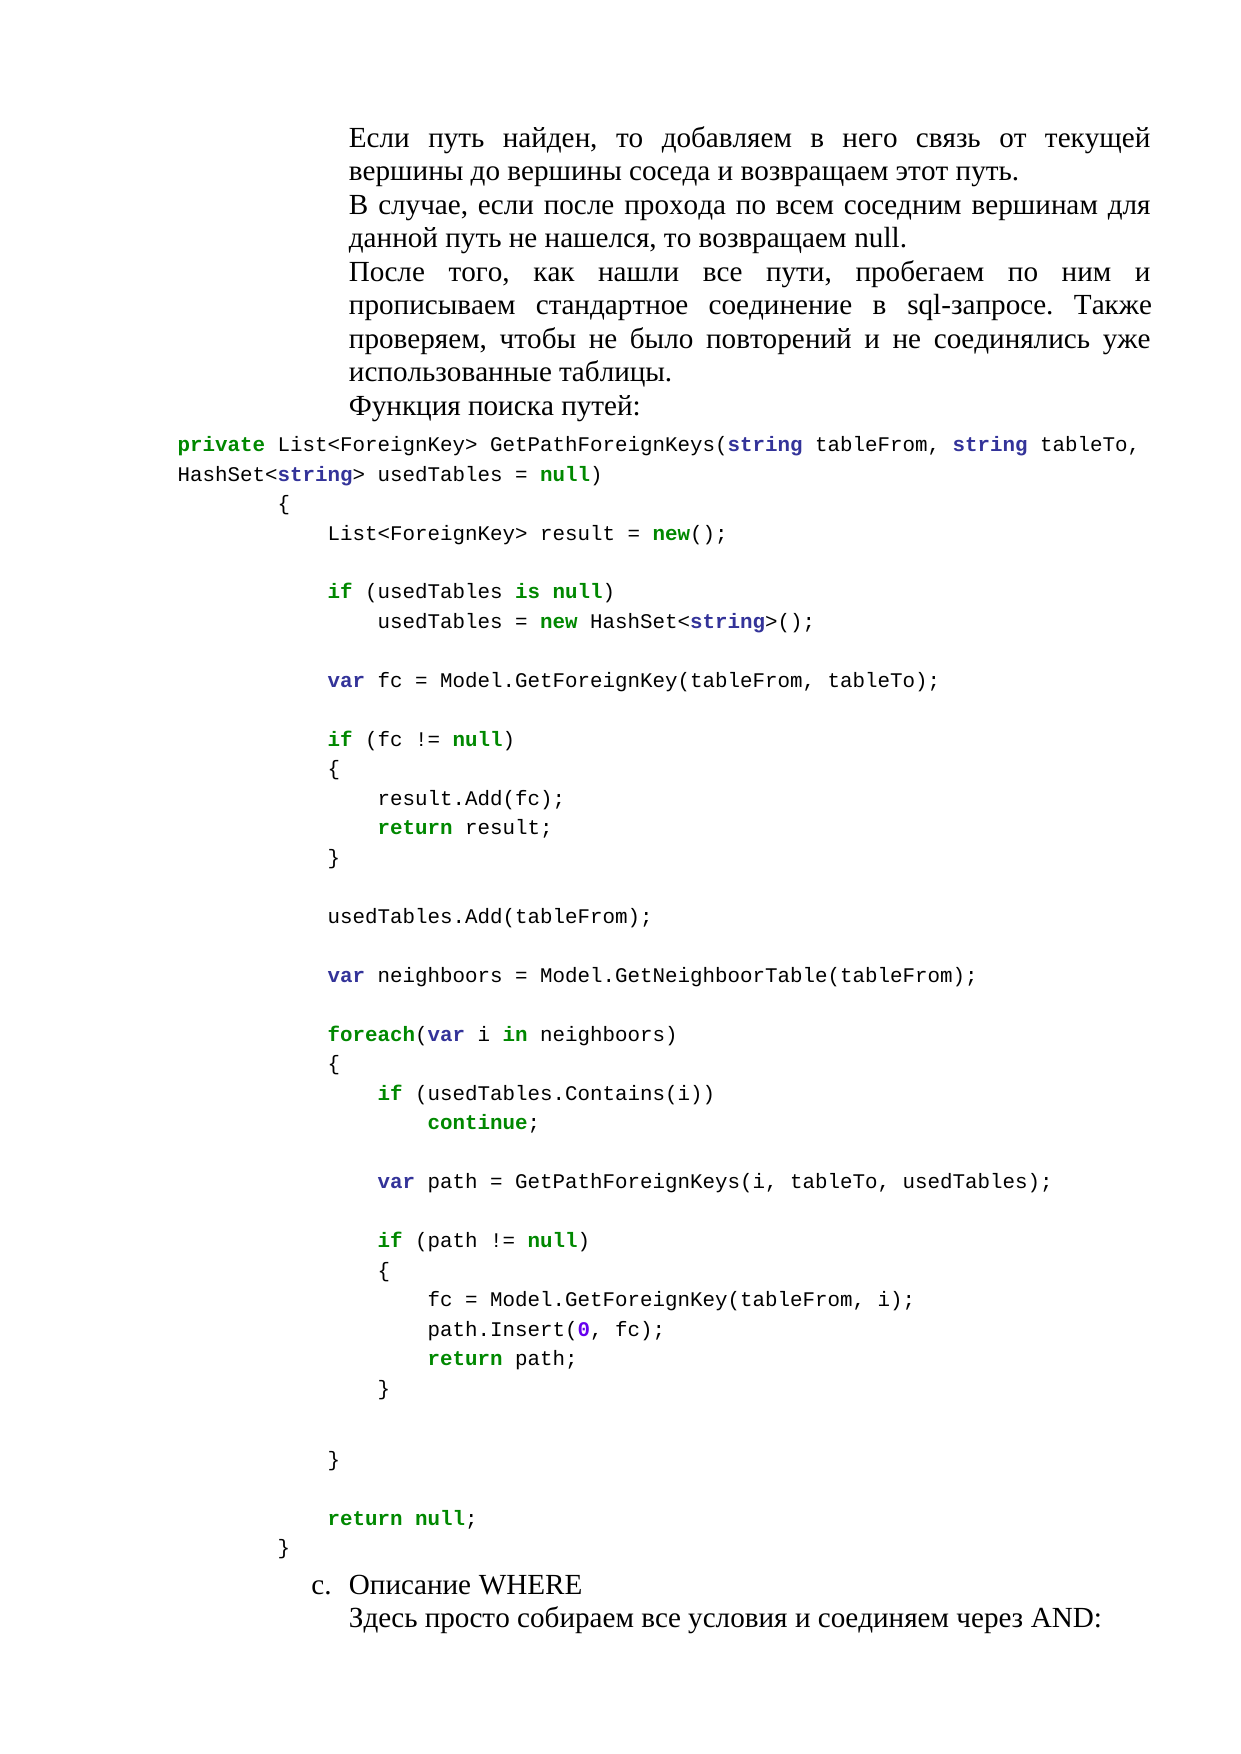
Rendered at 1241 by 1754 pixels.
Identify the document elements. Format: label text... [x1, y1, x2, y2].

text { [177, 1053, 1152, 1077]
text continue; [177, 1112, 1152, 1136]
text path.Insert(0, fc); [177, 1318, 1152, 1342]
text { [177, 493, 1152, 517]
list Описание WHERE [311, 1567, 1152, 1600]
text usedTables = new HashSet<string>(); [177, 611, 1152, 635]
list Здесь просто собираем все условия и соединяем через AND: [349, 1600, 1152, 1634]
text return path; [177, 1348, 1152, 1372]
list После того, как нашли все пути, пробегаем по ним и прописываем стандартное соединение в sql-запросе. Также проверяем, чтобы не было повторений и не соединялись уже использованные таблицы. [349, 254, 1152, 388]
text result.Add(fc); [177, 788, 1152, 812]
list Если путь найден, то добавляем в него связь от текущей вершины до вершины соседа и возвращаем этот путь. [349, 120, 1152, 187]
text usedTables.Add(tableFrom); [177, 906, 1152, 929]
text private List<ForeignKey> GetPathForeignKeys(string tableFrom, string tableTo, HashSet<string> usedTables = null) [177, 434, 1152, 487]
list В случае, если после прохода по всем соседним вершинам для данной путь не нашелся, то возвращаем null. [349, 187, 1152, 254]
text var neighboors = Model.GetNeighboorTable(tableFrom); [177, 965, 1152, 988]
text var path = GetPathForeignKeys(i, tableTo, usedTables); [177, 1171, 1152, 1195]
text List<ForeignKey> result = new(); [177, 523, 1152, 546]
text { [177, 1259, 1152, 1283]
list Функция поиска путей: [349, 388, 1152, 422]
text var fc = Model.GetForeignKey(tableFrom, tableTo); [177, 670, 1152, 694]
text fc = Model.GetForeignKey(tableFrom, i); [177, 1289, 1152, 1313]
text } [177, 1377, 1152, 1401]
text } [177, 847, 1152, 871]
text { [177, 758, 1152, 782]
text foreach(var i in neighboors) [177, 1024, 1152, 1047]
text } [177, 1537, 1152, 1561]
text } [177, 1449, 1152, 1472]
text if (fc != null) [177, 729, 1152, 753]
text return null; [177, 1508, 1152, 1531]
text return result; [177, 817, 1152, 841]
text if (usedTables.Contains(i)) [177, 1083, 1152, 1106]
text if (usedTables is null) [177, 582, 1152, 605]
text if (path != null) [177, 1230, 1152, 1254]
